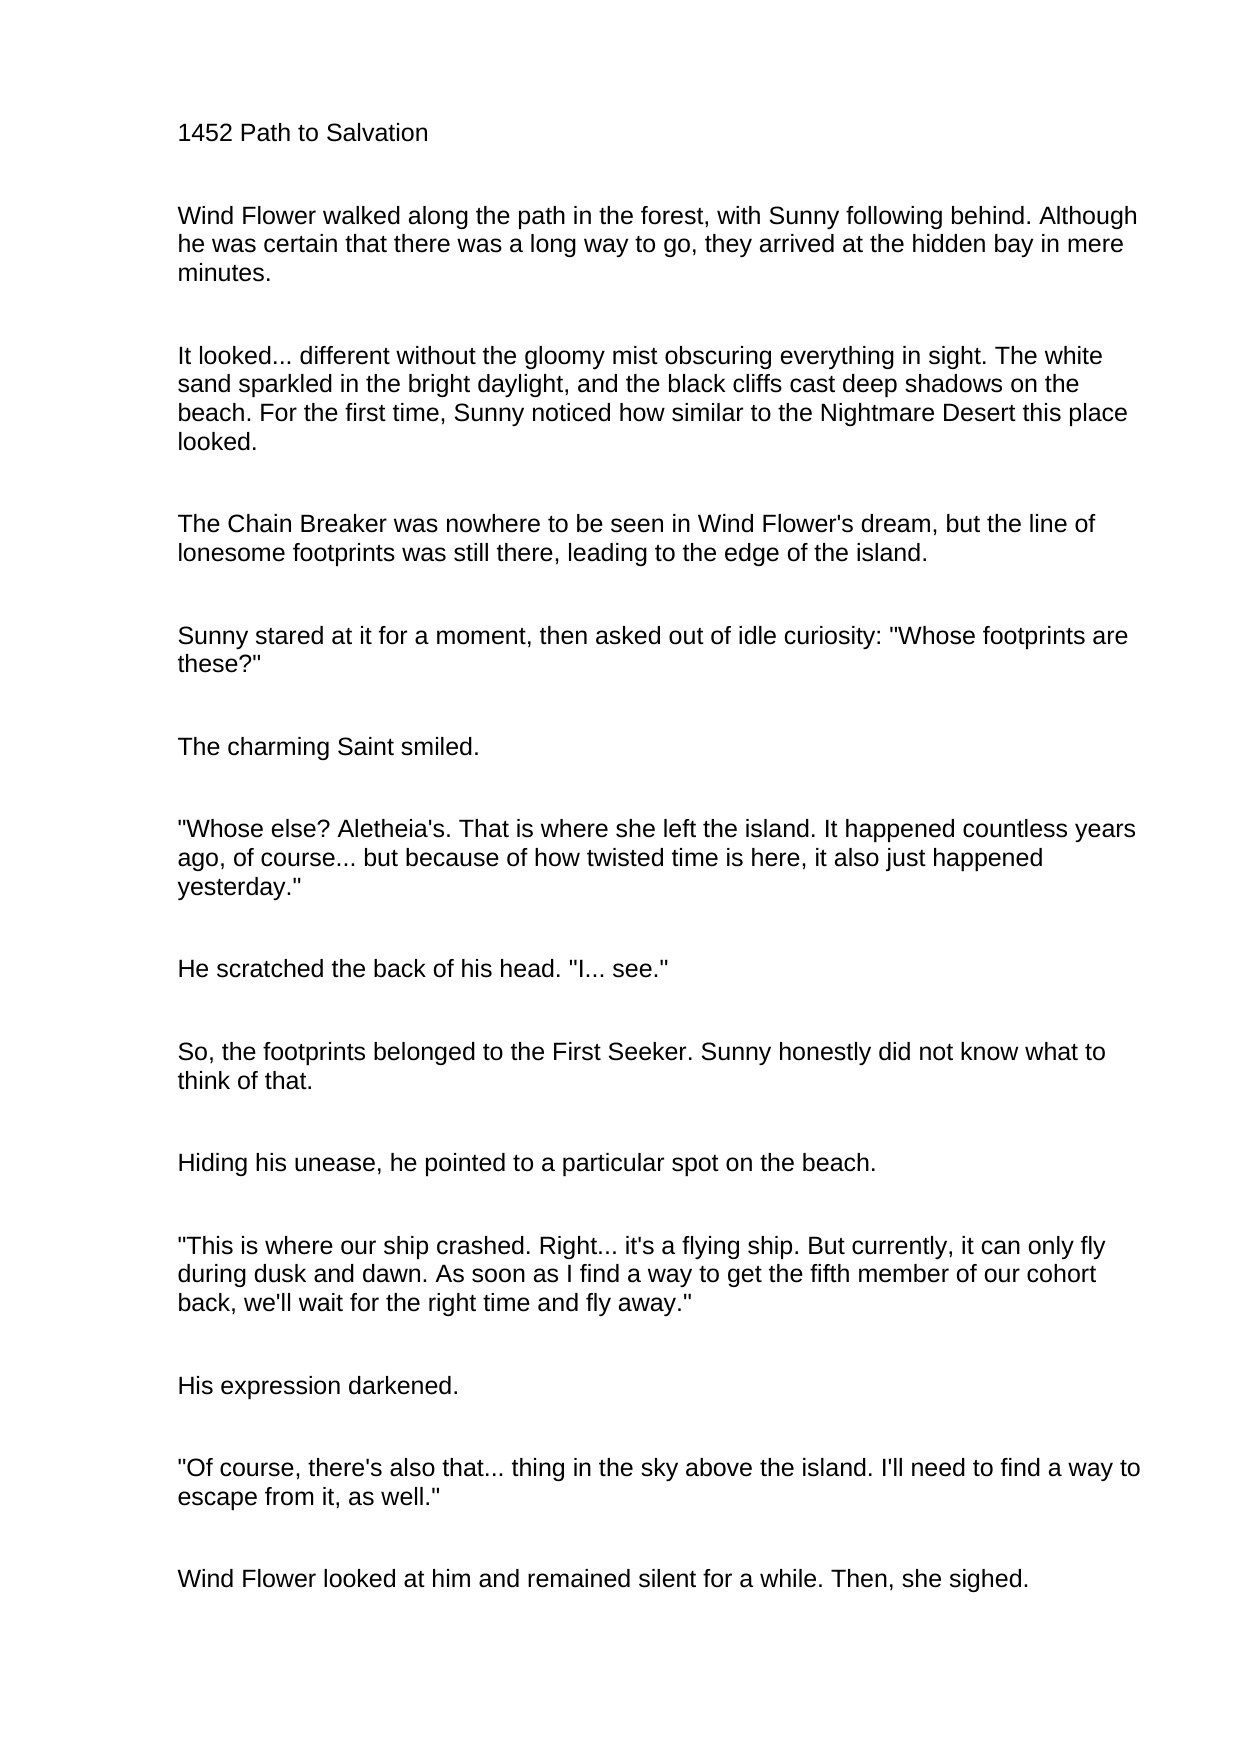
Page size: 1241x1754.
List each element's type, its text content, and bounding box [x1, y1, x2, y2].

text "Whose else? Aletheia's. That is where she left the island. It happened countless years ago, of course... but because of how twisted time is here, it also just happened yesterday." [177, 814, 1152, 901]
text "Of course, there's also that... thing in the sky above the island. I'll need to find a way to escape from it, as well." [177, 1453, 1152, 1511]
text It looked... different without the gloomy mist obscuring everything in sight. The white sand sparkled in the bright daylight, and the black cliffs cast deep shadows on the beach. For the first time, Sunny noticed how similar to the Nightmare Desert this place looked. [177, 341, 1152, 456]
text The Chain Breaker was nowhere to be seen in Wind Flower's dream, but the line of lonesome footprints was still there, leading to the edge of the island. [177, 509, 1152, 567]
text Wind Flower walked along the path in the forest, with Sunny following behind. Although he was certain that there was a long way to go, they arrived at the hidden bay in mere minutes. [177, 201, 1152, 287]
text He scratched the back of his head. "I... see." [177, 954, 1152, 983]
text 1452 Path to Salvation [177, 118, 1152, 147]
text Hiding his unease, he pointed to a particular spot on the beach. [177, 1148, 1152, 1177]
text So, the footprints belonged to the First Seeker. Sunny honestly did not know what to think of that. [177, 1037, 1152, 1094]
text The charming Saint smiled. [177, 732, 1152, 761]
text Sunny stared at it for a moment, then asked out of idle curiosity: "Whose footprints are these?" [177, 621, 1152, 678]
text "This is where our ship crashed. Right... it's a flying ship. But currently, it can only fly during dusk and dawn. As soon as I find a way to get the fifth member of our cohort back, we'll wait for the right time and fly away." [177, 1231, 1152, 1317]
text Wind Flower looked at him and remained silent for a while. Then, she sighed. [177, 1564, 1152, 1593]
text His expression darkened. [177, 1371, 1152, 1399]
